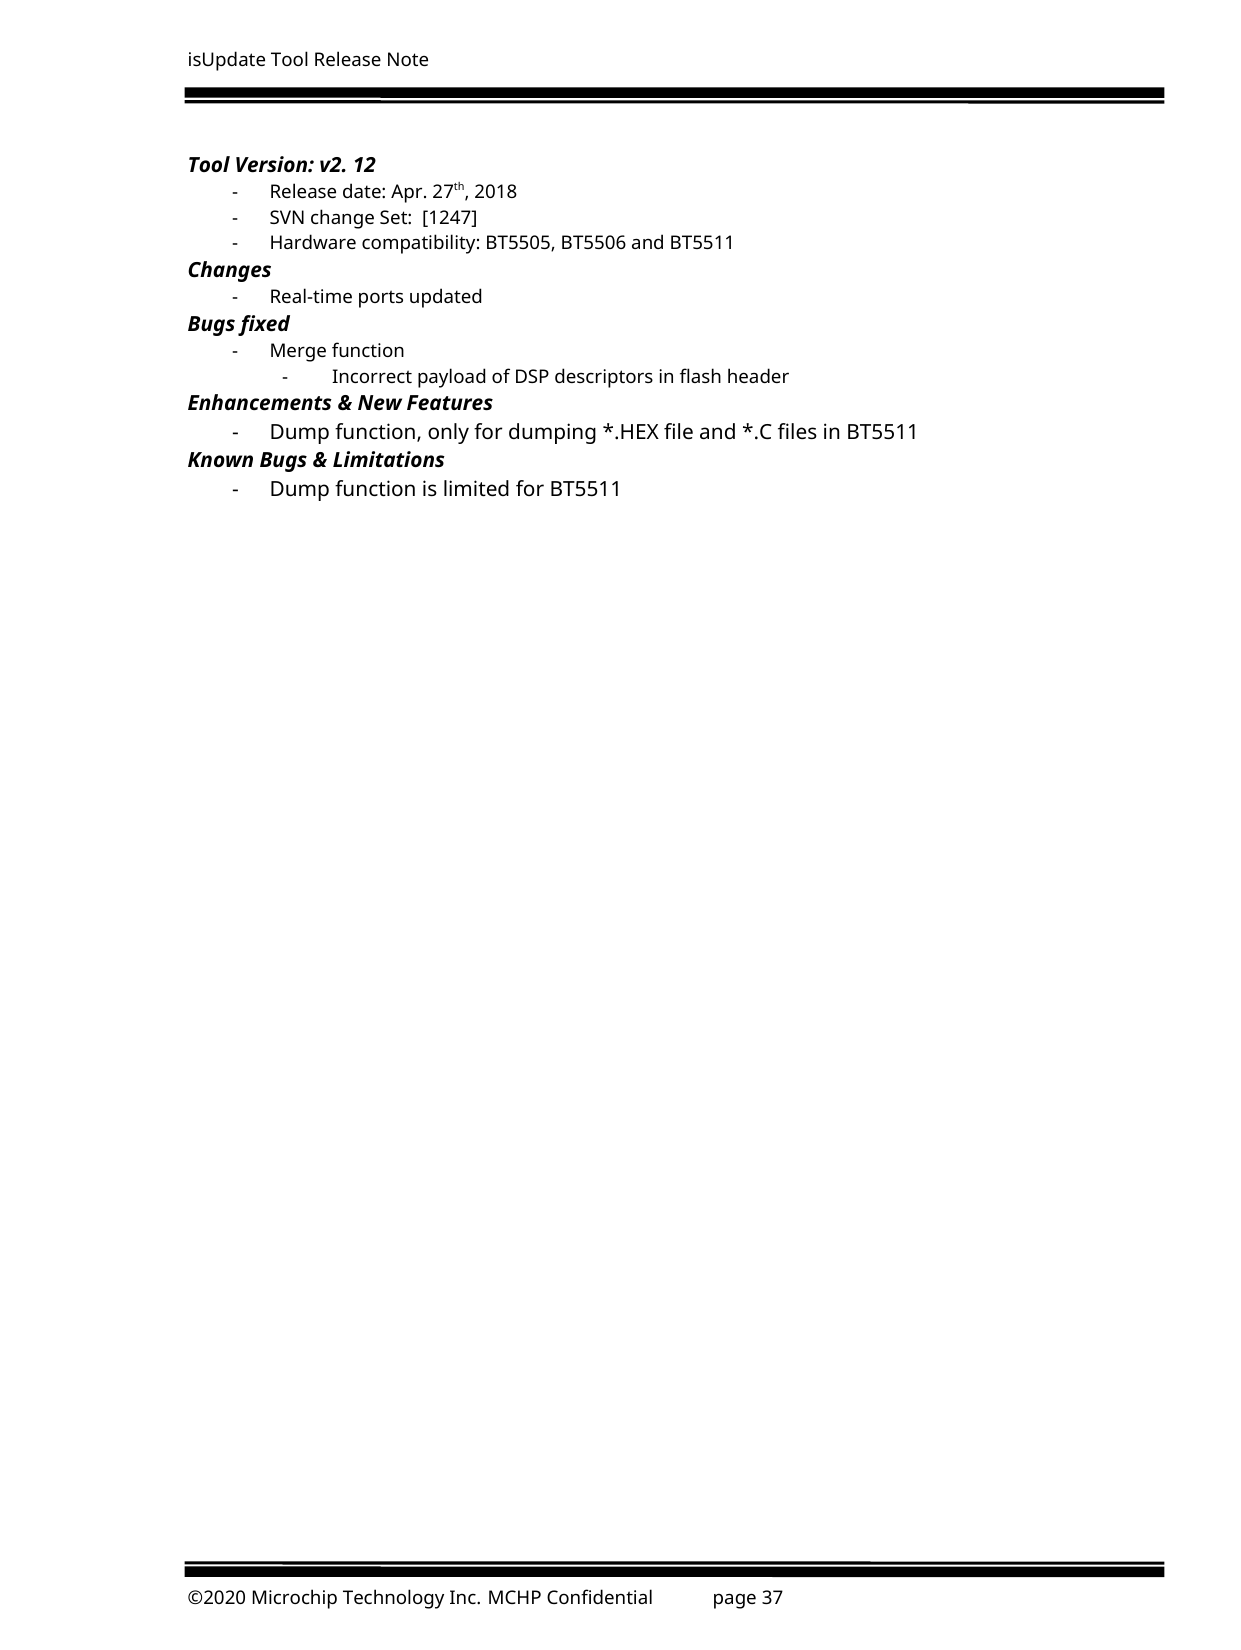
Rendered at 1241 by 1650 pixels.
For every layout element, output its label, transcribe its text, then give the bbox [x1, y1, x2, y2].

list Incorrect payload of DSP descriptors in flash header [282, 363, 1053, 388]
text Tool Version: v2. 12 [187, 150, 1053, 178]
list SVN change Set: [1247] [232, 204, 1053, 229]
text Known Bugs & Limitations [187, 445, 1053, 474]
list Release date: Apr. 27th, 2018 [232, 178, 1053, 204]
list Hardware compatibility: BT5505, BT5506 and BT5511 [232, 229, 1053, 255]
list Dump function is limited for BT5511 [232, 474, 1053, 502]
text Changes [187, 255, 1053, 283]
list Real-time ports updated [232, 283, 1053, 309]
list Merge function [232, 337, 1053, 363]
list Dump function, only for dumping *.HEX file and *.C files in BT5511 [232, 417, 1053, 445]
text Bugs fixed [187, 309, 1053, 337]
text Enhancements & New Features [187, 388, 1053, 417]
